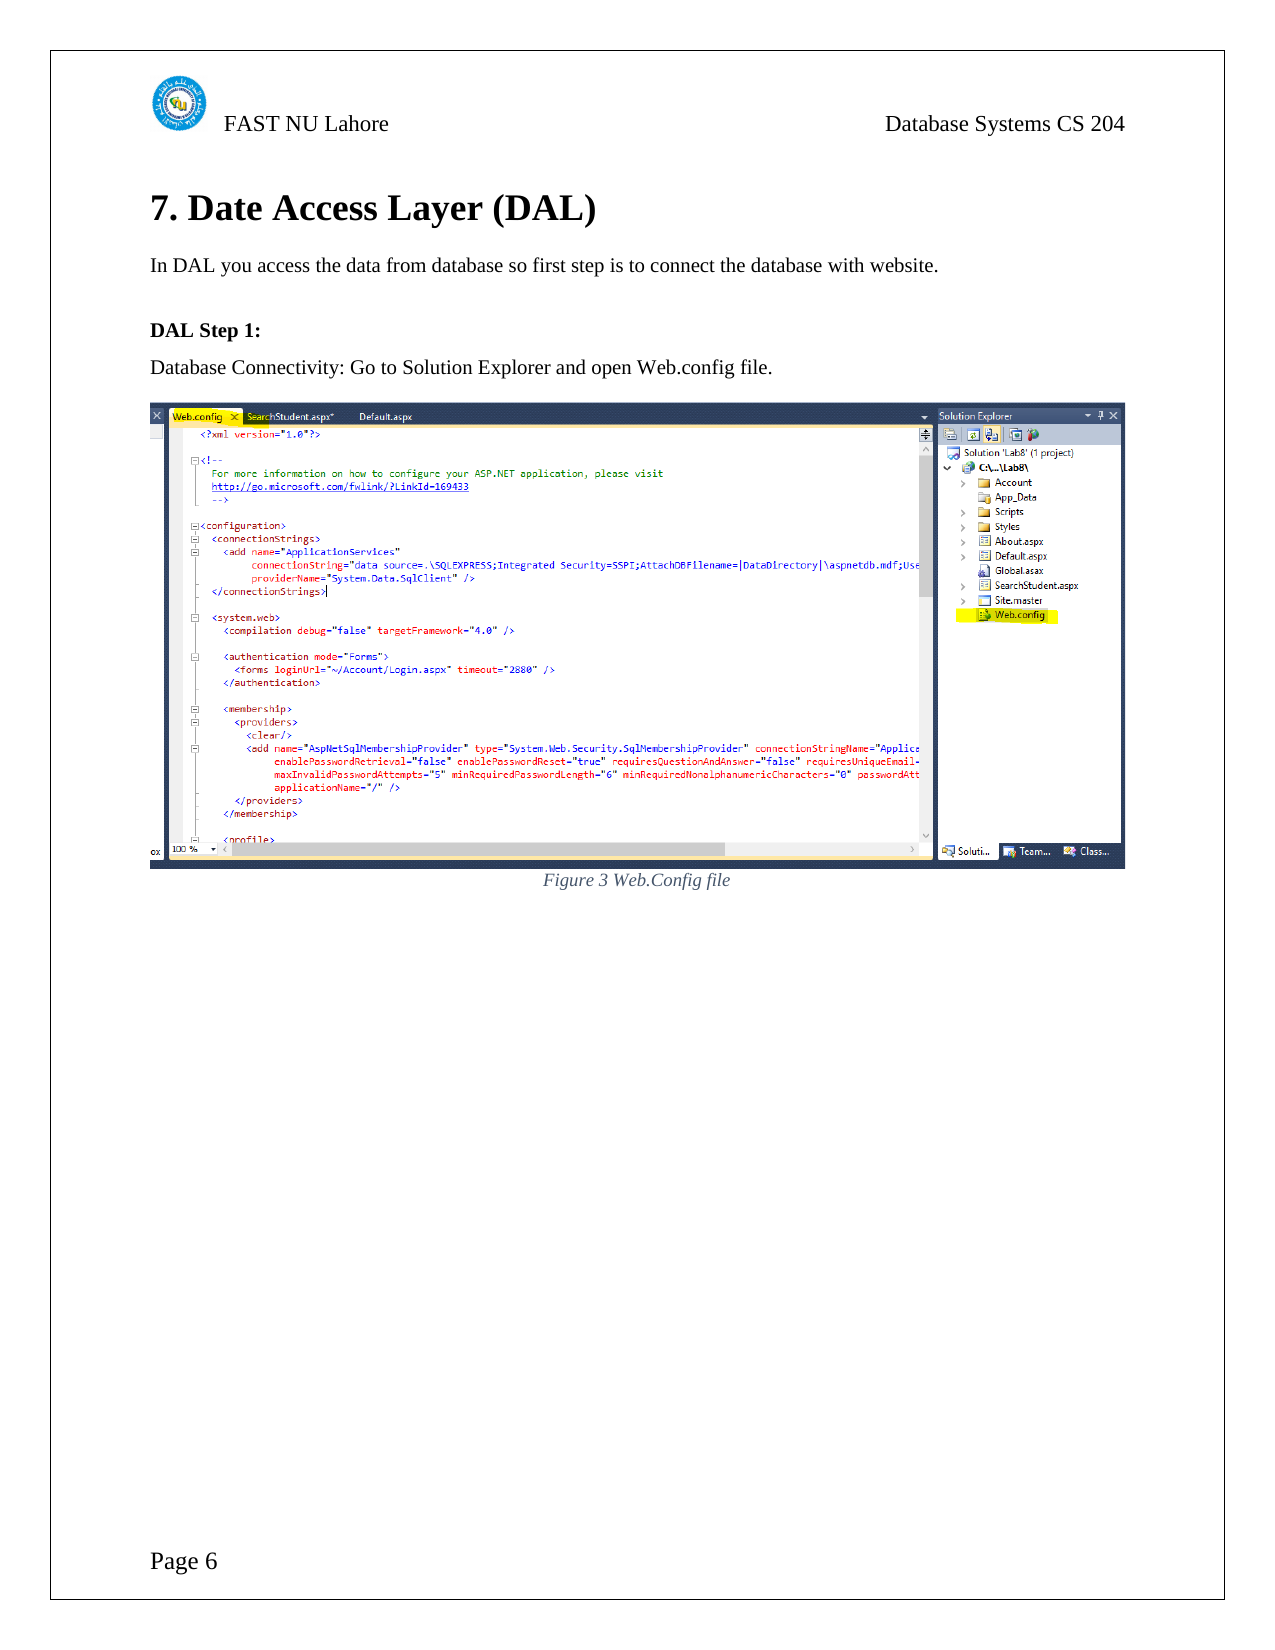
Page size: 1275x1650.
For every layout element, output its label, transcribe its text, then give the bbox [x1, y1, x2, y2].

picture [150, 75, 208, 132]
subtitle DAL Step 1: [150, 318, 1125, 342]
picture [150, 402, 1125, 869]
text Database Connectivity: Go to Solution Explorer and open Web.config file. [150, 355, 1125, 379]
text In DAL you access the data from database so first step is to connect the database with website. [150, 253, 1125, 277]
subtitle Date Access Layer (DAL) [150, 185, 1125, 228]
